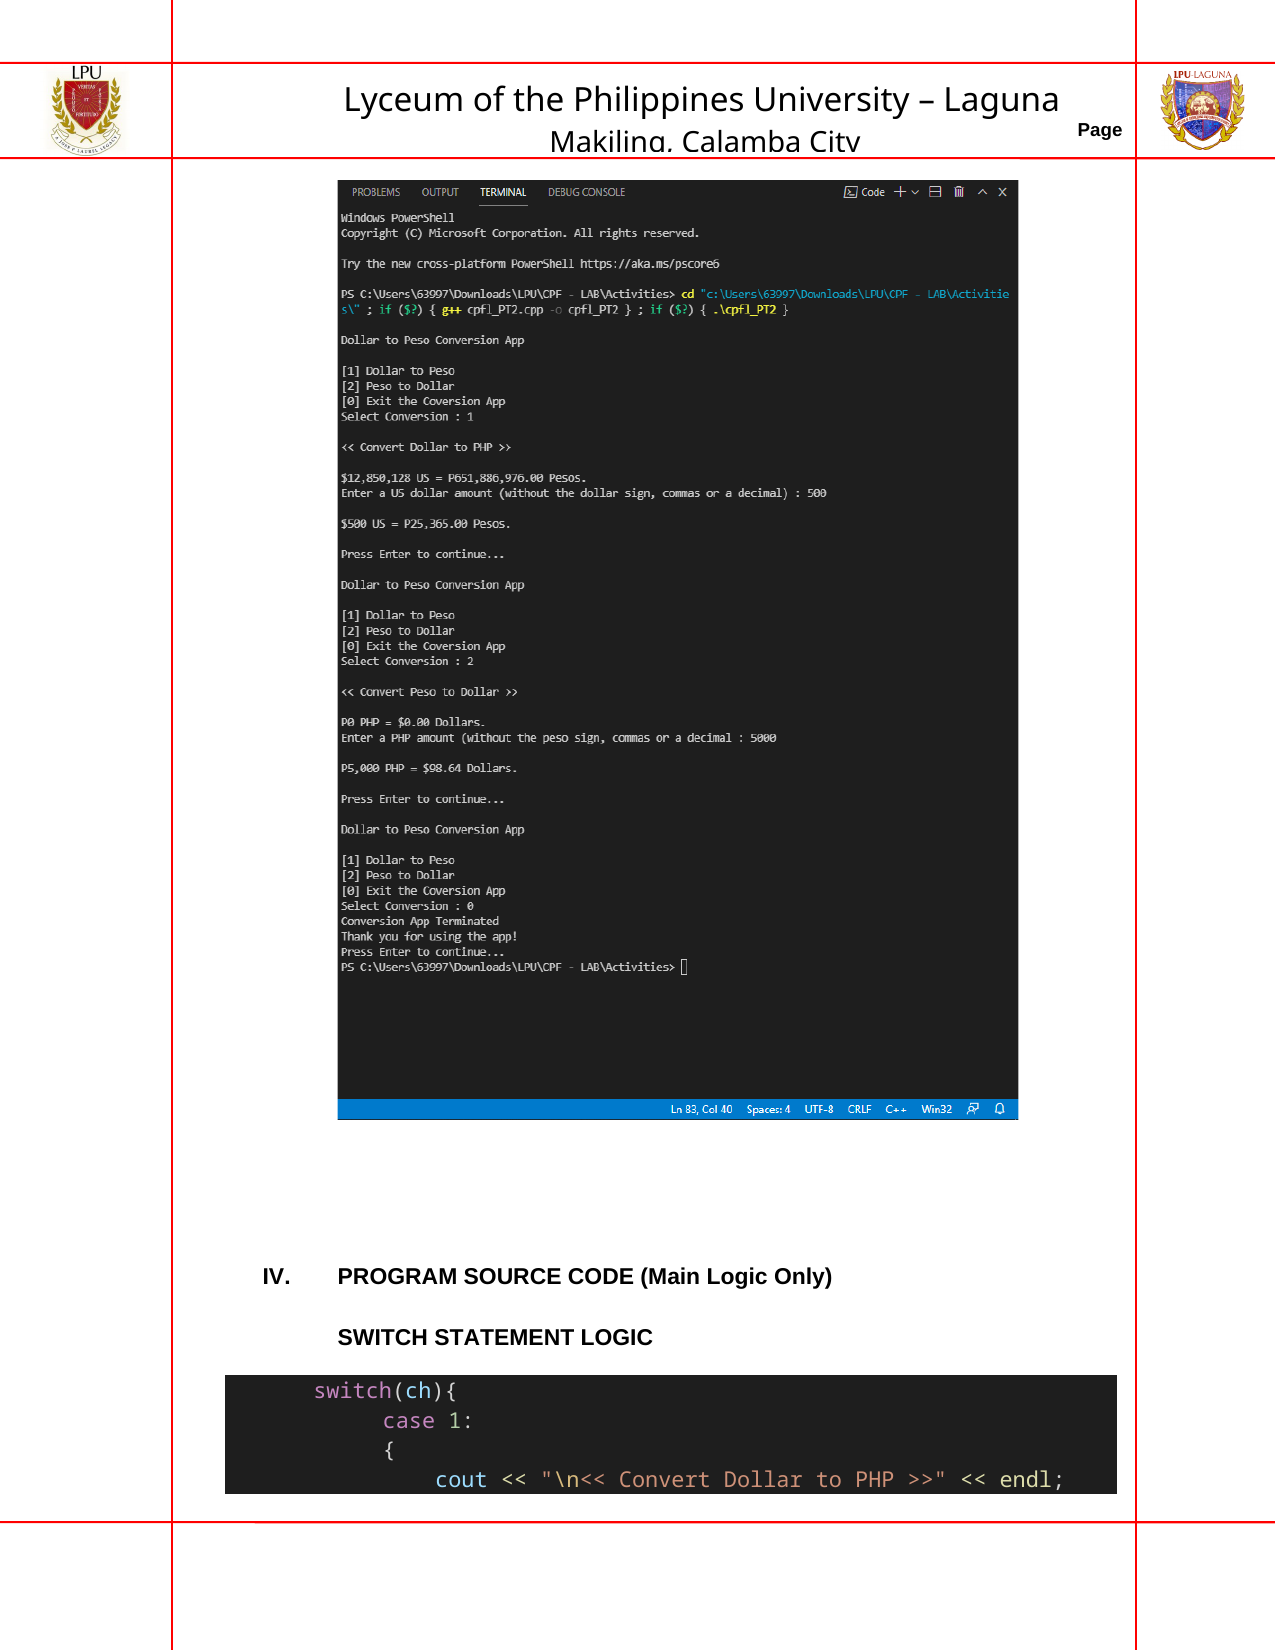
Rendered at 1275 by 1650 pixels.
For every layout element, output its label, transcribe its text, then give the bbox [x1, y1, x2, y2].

picture [39, 64, 130, 155]
text cout << "\n<< Convert Dollar to PHP >>" << endl; [225, 1464, 1117, 1494]
list SWITCH STATEMENT LOGIC [337, 1324, 1117, 1350]
picture [337, 180, 1019, 1120]
text switch(ch){ [225, 1375, 1117, 1404]
list PROGRAM SOURCE CODE (Main Logic Only) [262, 1263, 1117, 1290]
picture [1160, 71, 1245, 150]
text case 1: [225, 1404, 1117, 1434]
text { [225, 1434, 1117, 1464]
